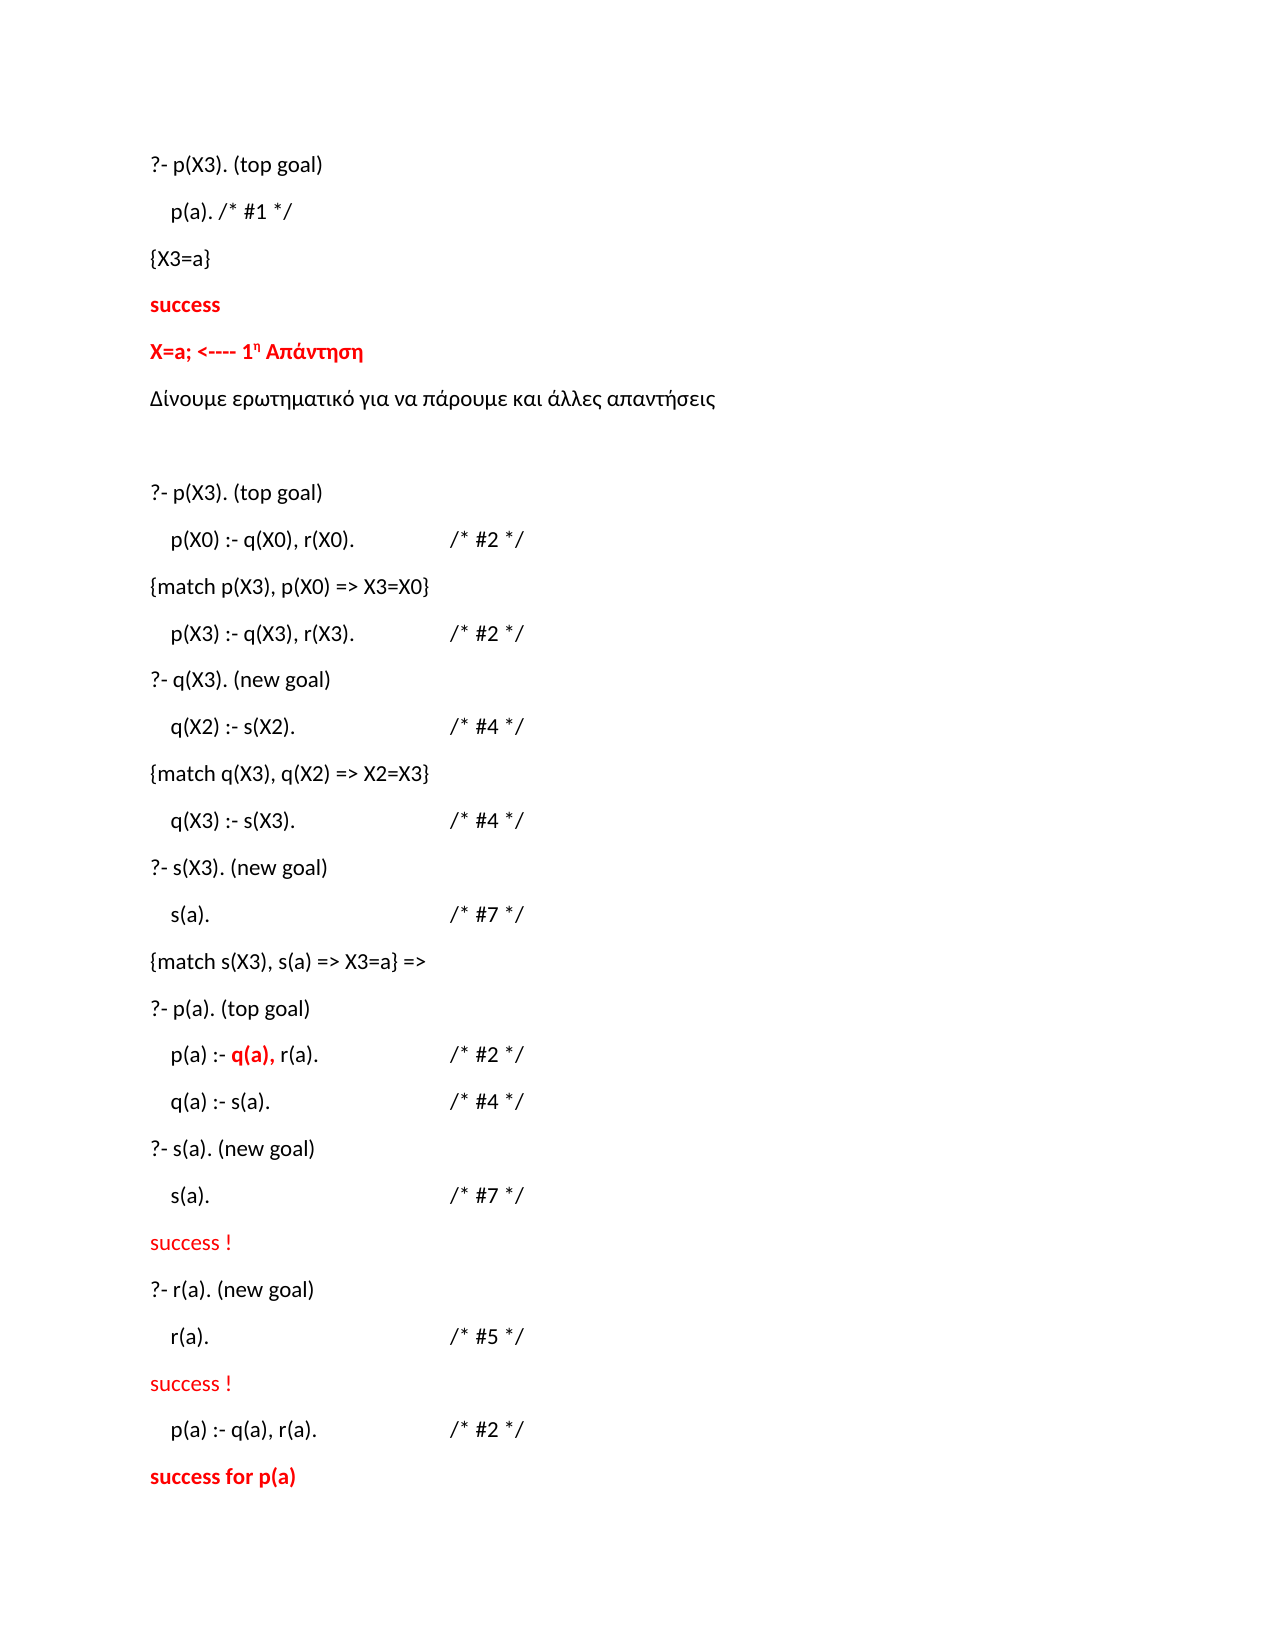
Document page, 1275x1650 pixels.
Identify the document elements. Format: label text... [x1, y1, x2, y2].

text ?- q(X3). (new goal) [150, 666, 1125, 694]
text p(X3) :- q(X3), r(X3). /* #2 */ [150, 619, 1125, 647]
text q(a) :- s(a). /* #4 */ [150, 1087, 1125, 1116]
text r(a). /* #5 */ [150, 1322, 1125, 1350]
text success ! [150, 1369, 1125, 1397]
text q(X3) :- s(X3). /* #4 */ [150, 806, 1125, 834]
text ?- r(a). (new goal) [150, 1275, 1125, 1303]
text q(X2) :- s(X2). /* #4 */ [150, 712, 1125, 741]
text X=a; <---- 1η Απάντηση [150, 337, 1125, 366]
text {match s(X3), s(a) => X3=a} => [150, 947, 1125, 975]
text {match p(X3), p(X0) => X3=X0} [150, 572, 1125, 600]
text s(a). /* #7 */ [150, 1181, 1125, 1209]
text {match q(X3), q(X2) => X2=X3} [150, 759, 1125, 787]
text success ! [150, 1228, 1125, 1256]
text ?- s(a). (new goal) [150, 1134, 1125, 1162]
text {X3=a} [150, 244, 1125, 272]
text ?- p(a). (top goal) [150, 994, 1125, 1022]
text ?- p(X3). (top goal) [150, 478, 1125, 506]
text success [150, 291, 1125, 319]
text success for p(a) [150, 1462, 1125, 1491]
text s(a). /* #7 */ [150, 900, 1125, 928]
text p(a). /* #1 */ [150, 197, 1125, 225]
text p(a) :- q(a), r(a). /* #2 */ [150, 1041, 1125, 1069]
text ?- s(X3). (new goal) [150, 853, 1125, 881]
text p(X0) :- q(X0), r(X0). /* #2 */ [150, 525, 1125, 553]
text p(a) :- q(a), r(a). /* #2 */ [150, 1416, 1125, 1444]
text Δίνουμε ερωτηματικό για να πάρουμε και άλλες απαντήσεις [150, 384, 1125, 412]
text ?- p(X3). (top goal) [150, 150, 1125, 178]
